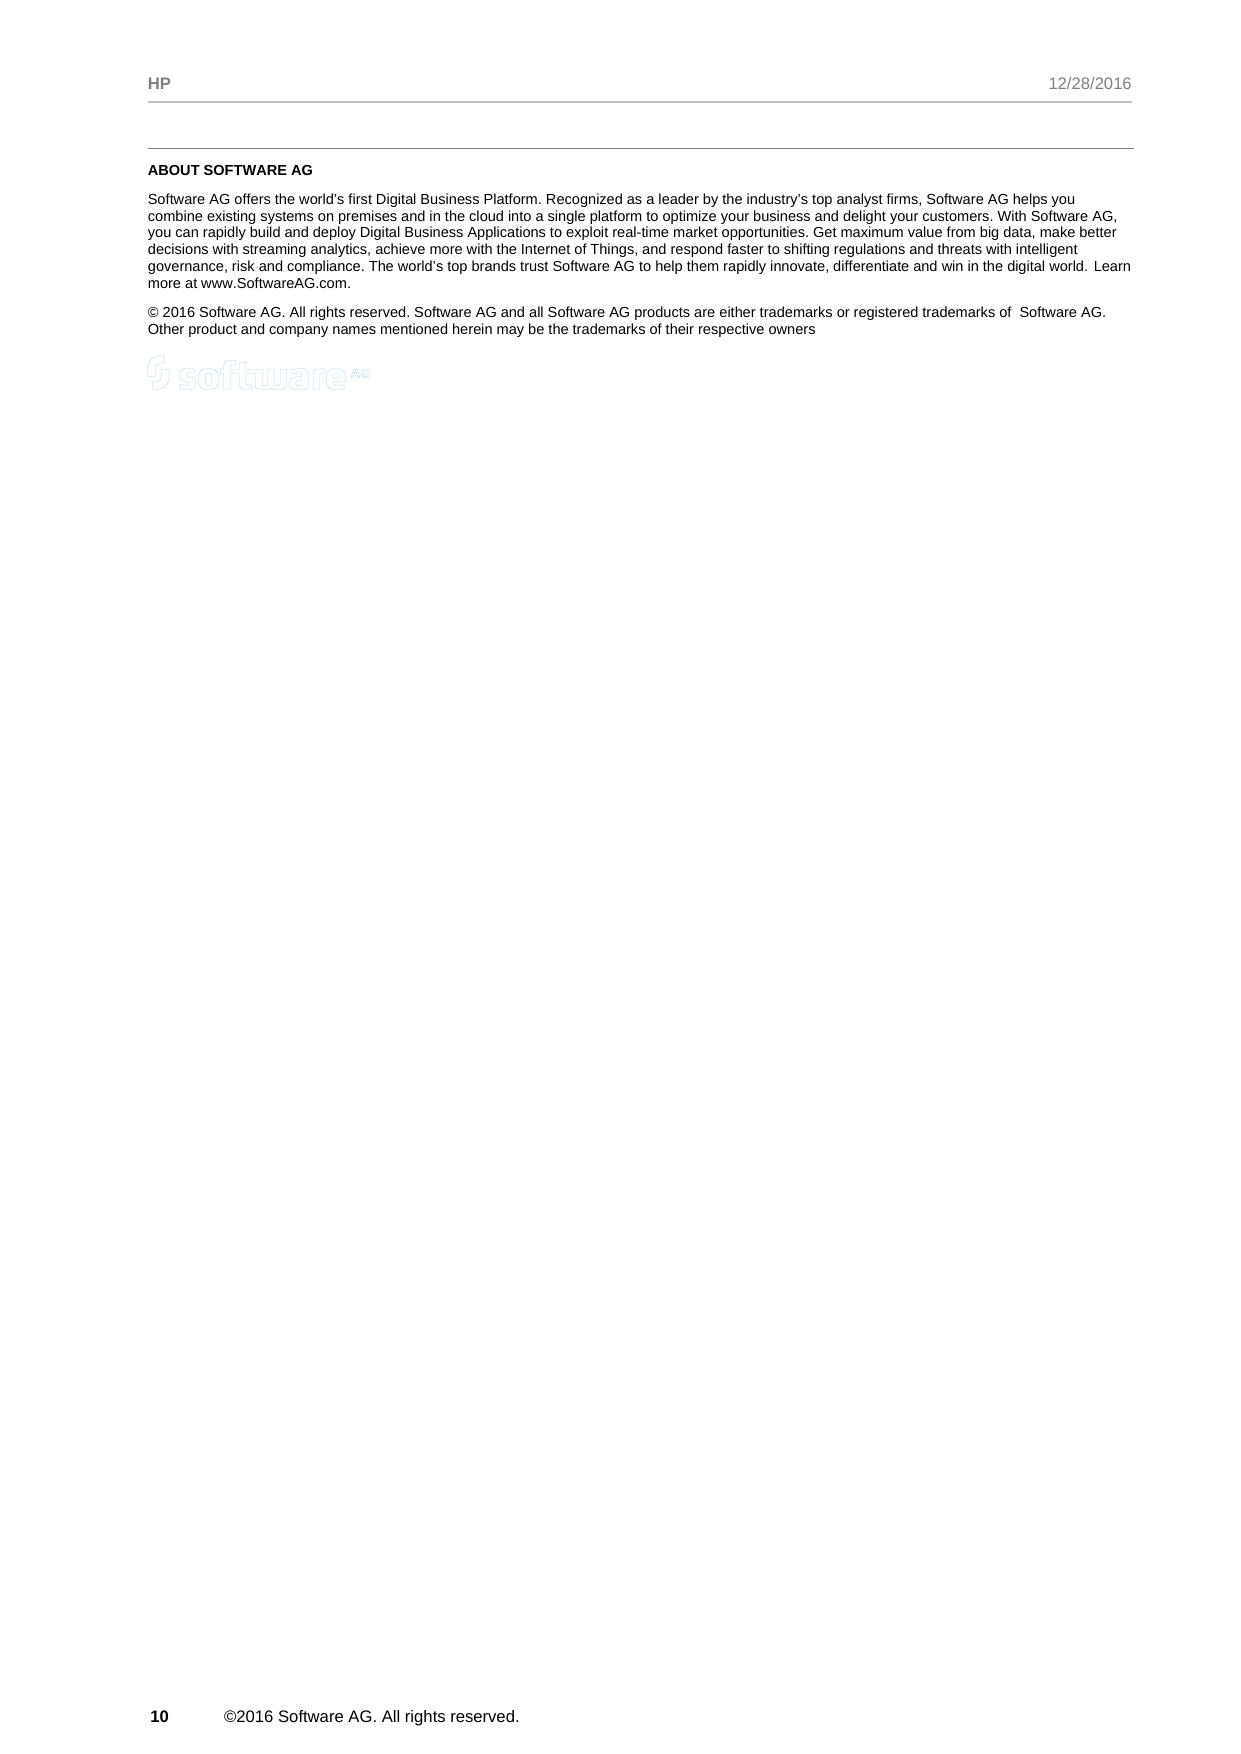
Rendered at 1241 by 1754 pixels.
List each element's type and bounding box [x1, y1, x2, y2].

picture [147, 355, 166, 377]
picture [313, 368, 325, 390]
picture [350, 368, 370, 378]
picture [220, 360, 287, 390]
picture [179, 368, 196, 390]
picture [289, 368, 309, 390]
picture [151, 369, 170, 390]
picture [198, 368, 219, 390]
picture [326, 368, 346, 390]
